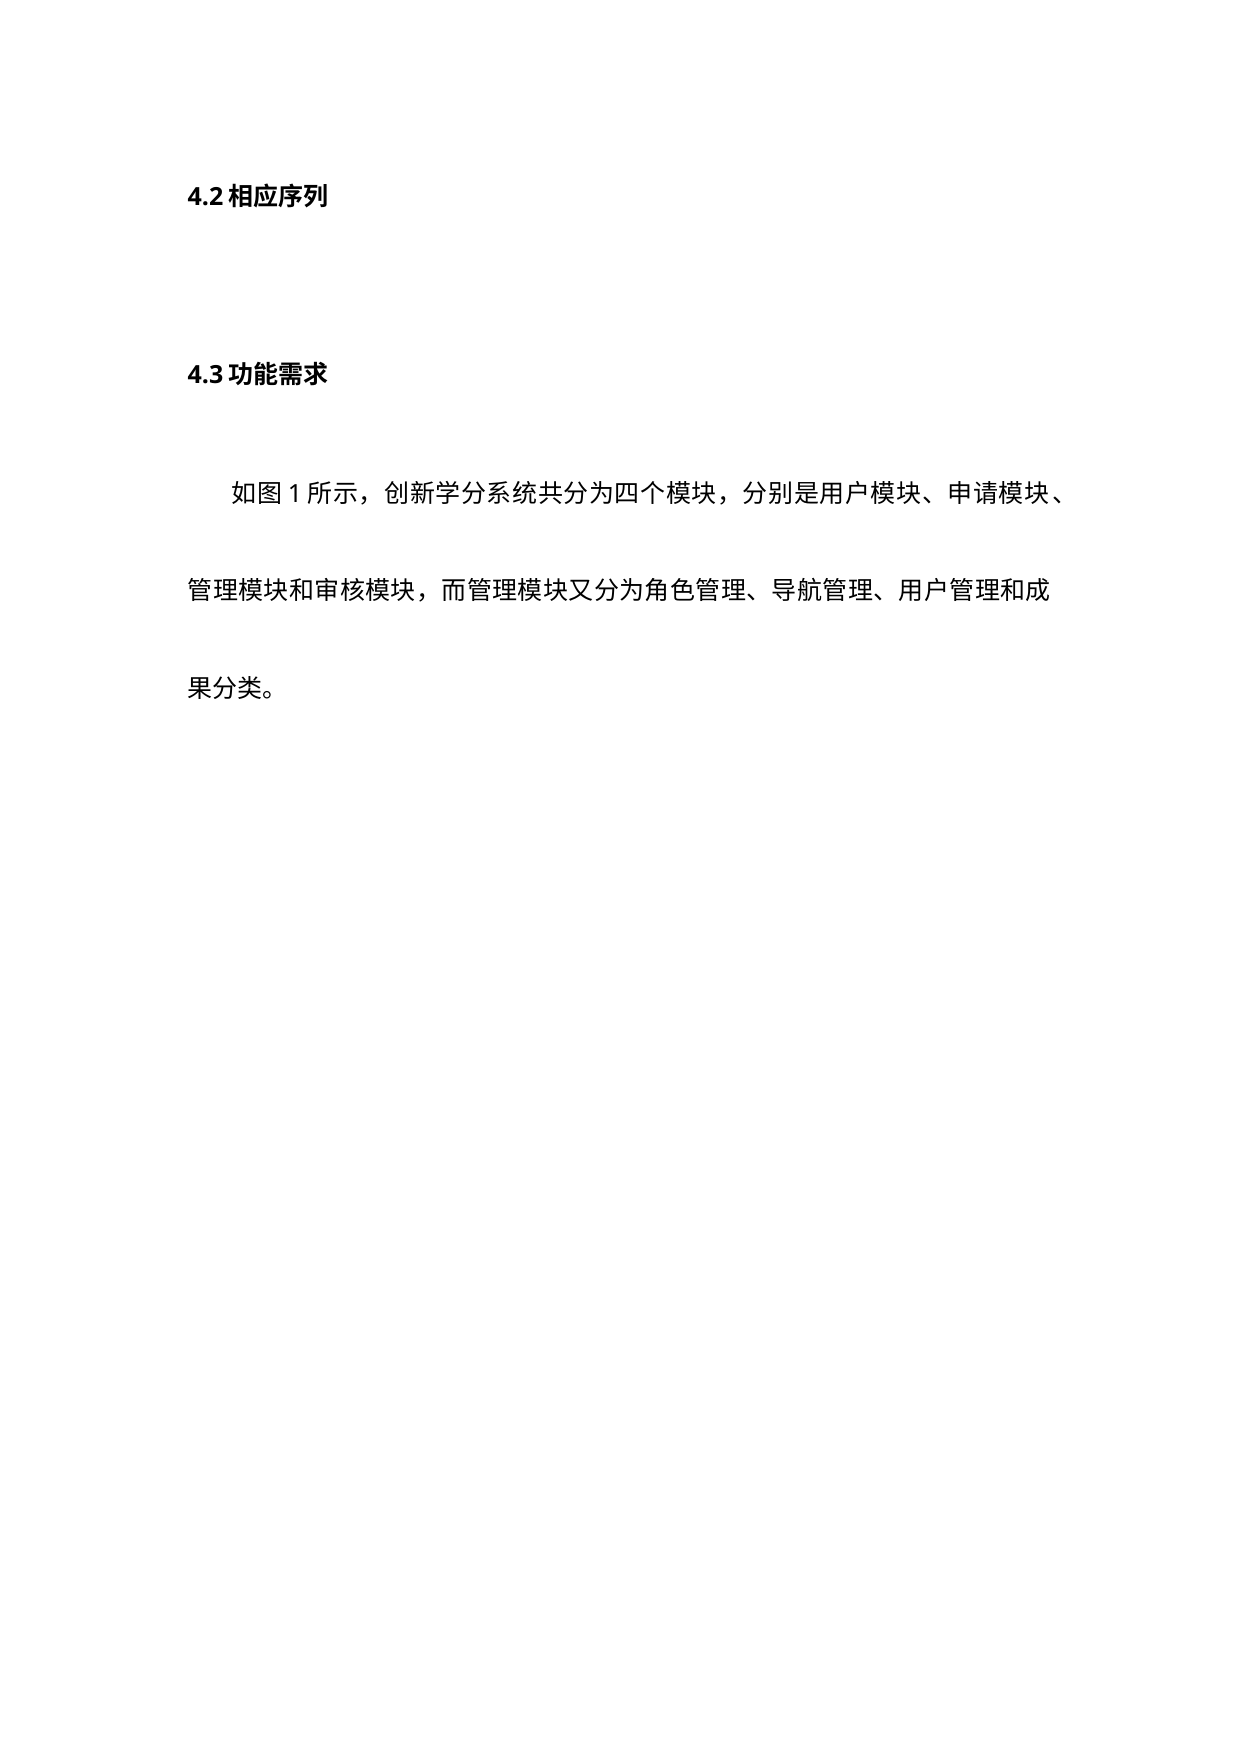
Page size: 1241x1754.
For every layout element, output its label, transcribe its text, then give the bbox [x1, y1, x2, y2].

text 如图1所示，创新学分系统共分为四个模块，分别是用户模块、申请模块、管理模块和审核模块，而管理模块又分为角色管理、导航管理、用户管理和成果分类。 [187, 459, 1053, 719]
subtitle 4.3功能需求 [187, 340, 1053, 405]
subtitle 4.2相应序列 [187, 162, 1053, 227]
